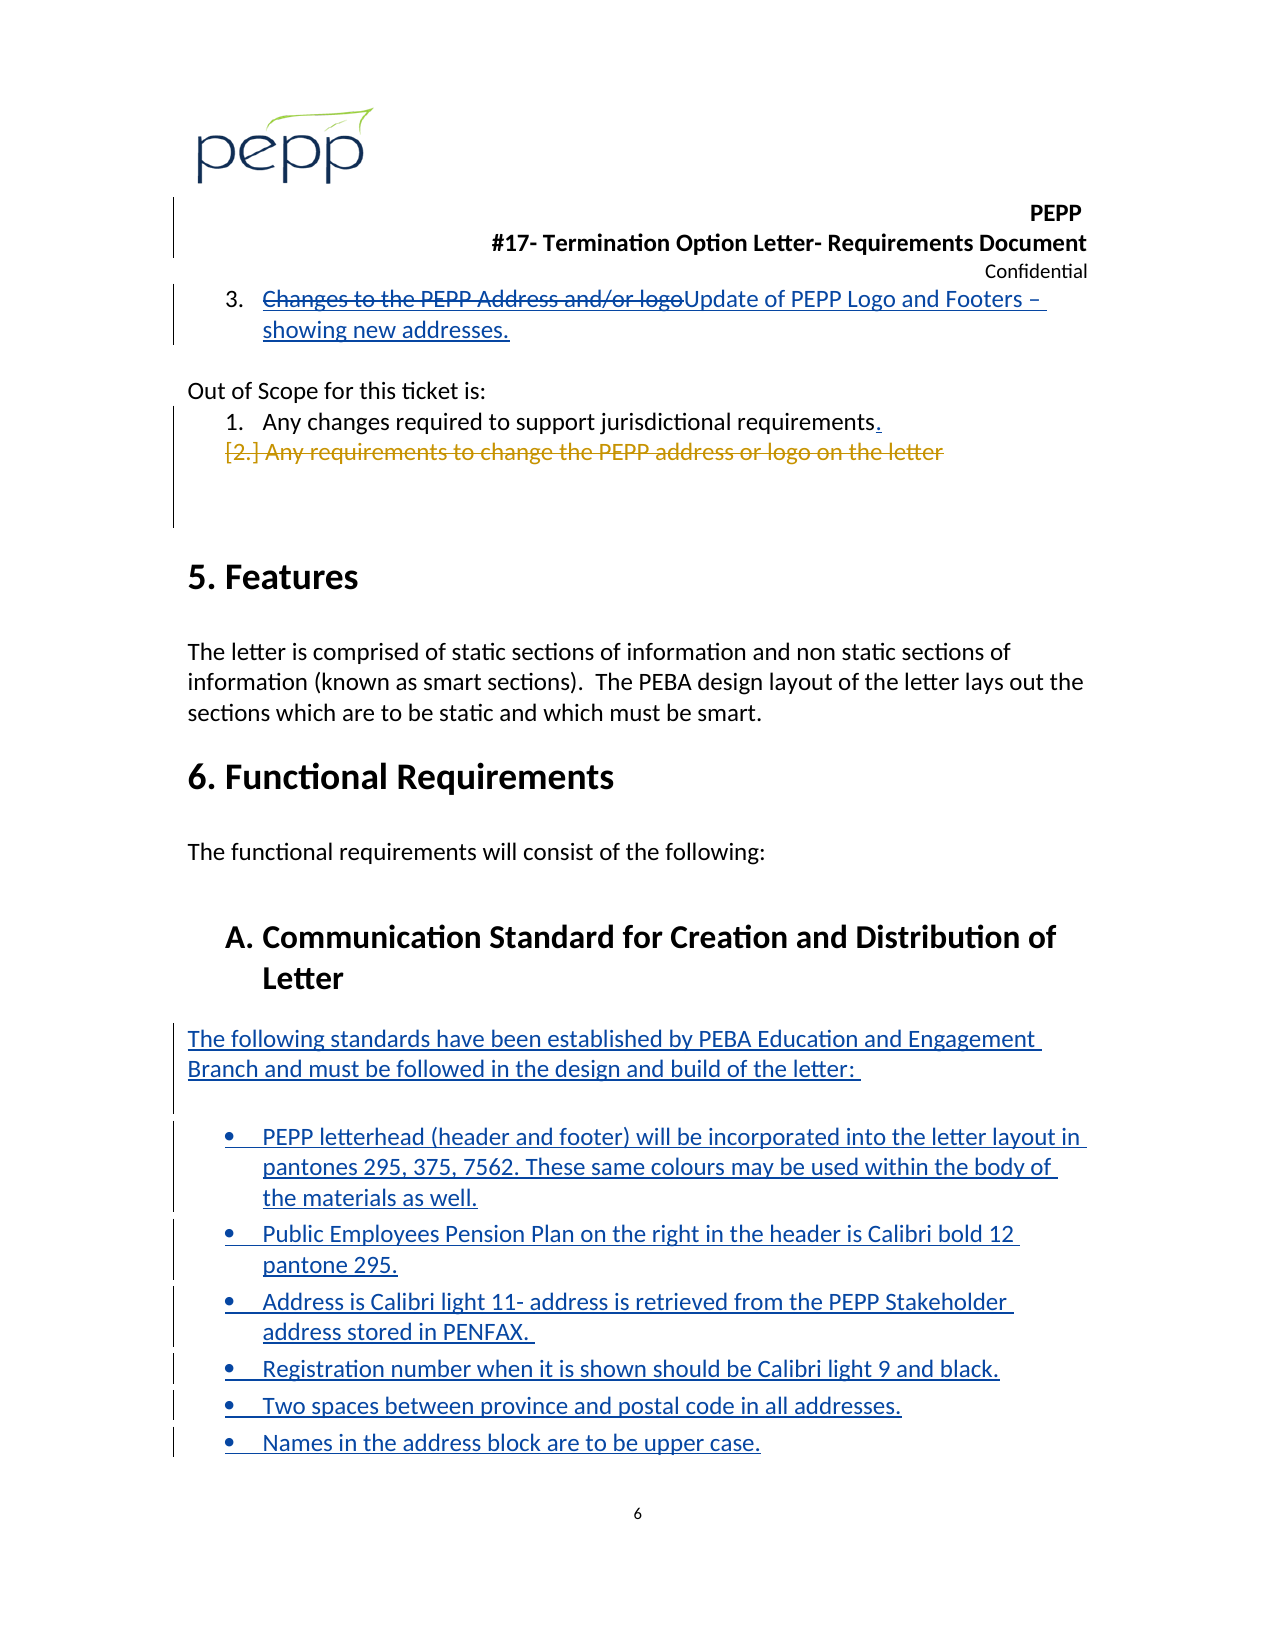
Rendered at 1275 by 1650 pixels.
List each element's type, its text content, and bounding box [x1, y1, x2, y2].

list Any changes required to support jurisdictional requirements [225, 406, 1087, 436]
text Out of Scope for this ticket is: [187, 375, 1087, 406]
subtitle Communication Standard for Creation and Distribution of Letter [225, 916, 1087, 998]
subtitle Features [187, 553, 1087, 598]
subtitle Functional Requirements [187, 753, 1087, 798]
text The letter is comprised of static sections of information and non static sections of information (known as smart sections). The PEBA design layout of the letter lays out the sections which are to be static and which must be smart. [187, 636, 1087, 728]
text The functional requirements will consist of the following: [187, 836, 1087, 866]
picture [187, 105, 379, 187]
